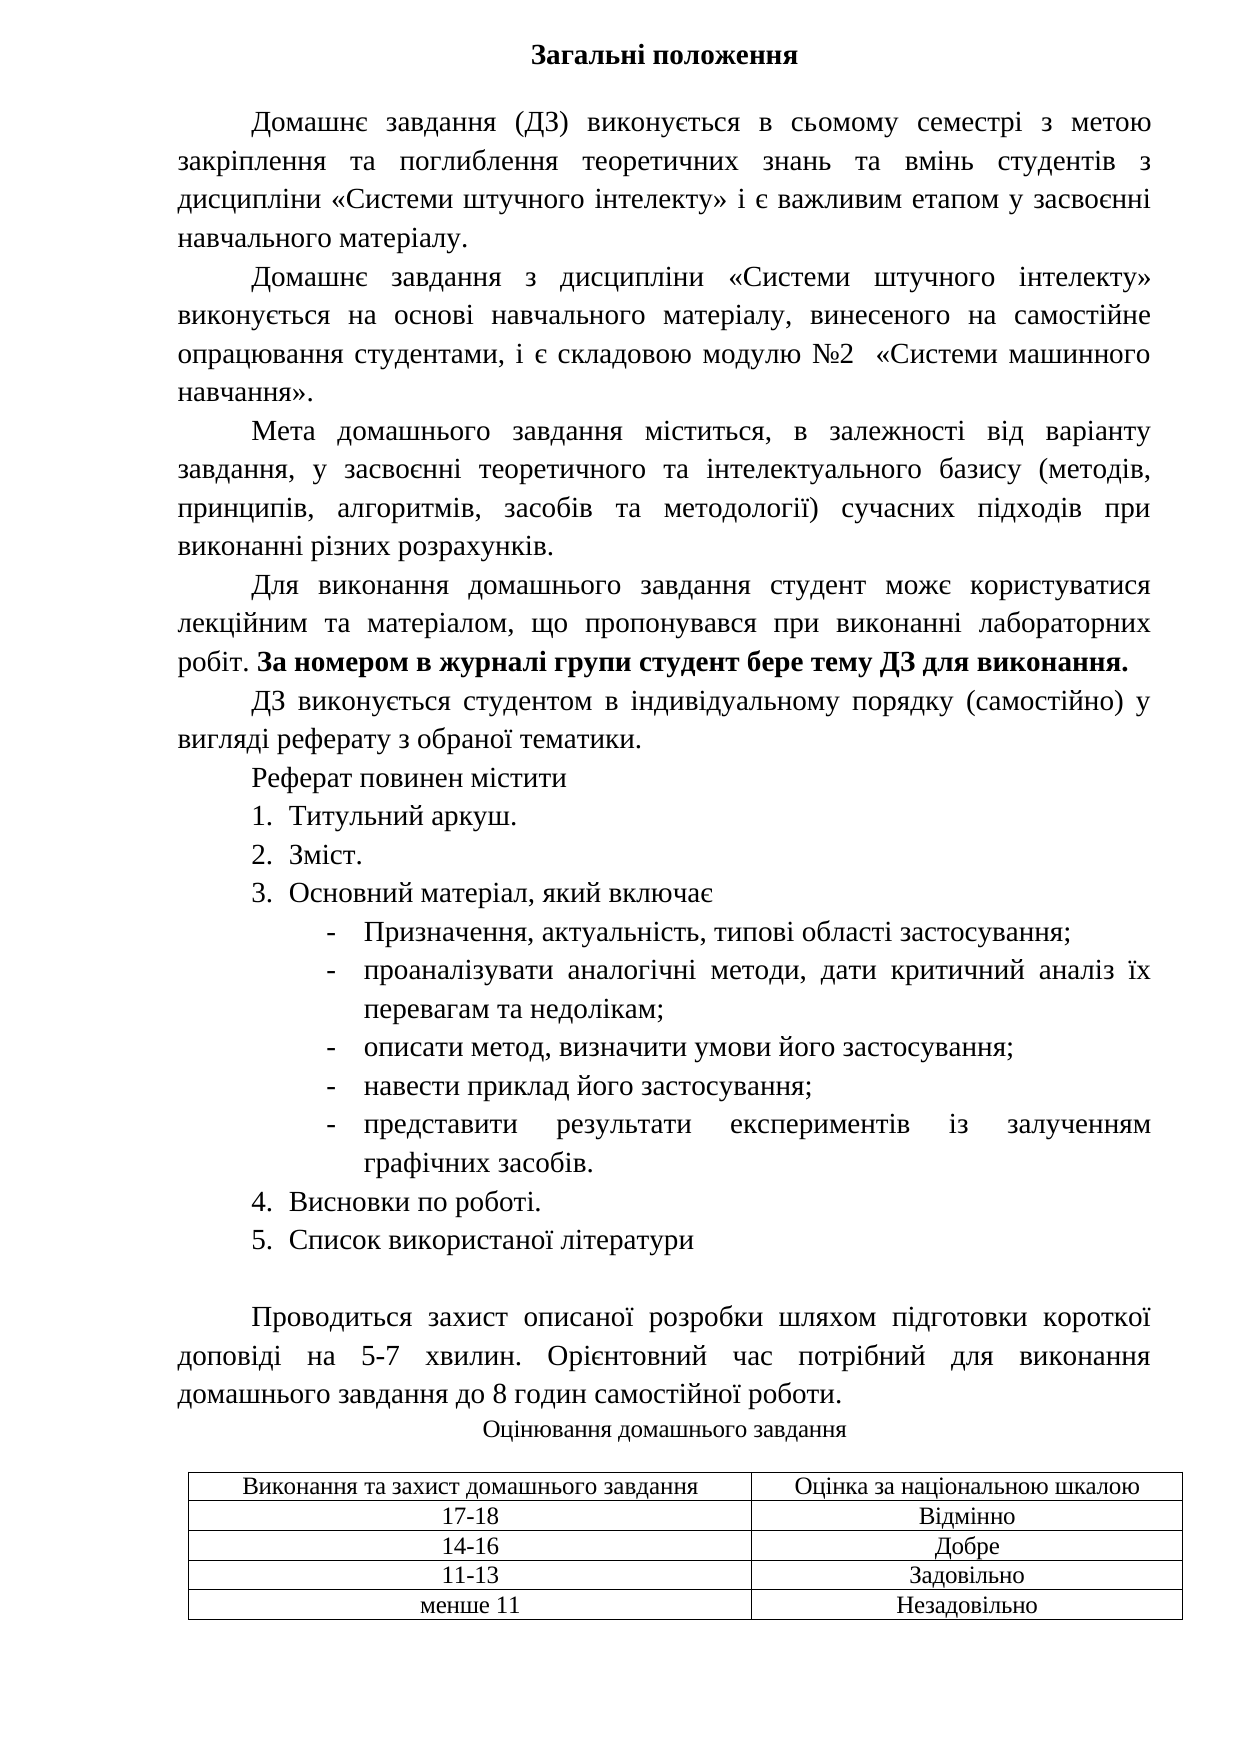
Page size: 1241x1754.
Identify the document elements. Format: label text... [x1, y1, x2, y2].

text Реферат повинен містити [177, 760, 1152, 793]
text Домашнє завдання з дисципліни «Системи штучного інтелекту» виконується на основі навчального матеріалу, винесеного на самостійне опрацювання студентами, і є складовою модулю №2 «Системи машинного навчання». [177, 259, 1152, 408]
table_cell 14-16 [189, 1531, 751, 1559]
text Домашнє завдання (ДЗ) виконується в сьомому семестрі з метою закріплення та поглиблення теоретичних знань та вмінь студентів з дисципліни «Системи штучного інтелекту» і є важливим етапом у засвоєнні навчального матеріалу. [177, 104, 1152, 254]
text Оцінювання домашнього завдання [177, 1415, 1152, 1443]
table_cell менше 11 [189, 1590, 751, 1619]
table_cell Задовільно [752, 1561, 1182, 1589]
text ДЗ виконується студентом в індивідуальному порядку (самостійно) у вигляді реферату з обраної тематики. [177, 683, 1152, 755]
table_cell 17-18 [189, 1501, 751, 1530]
table_header Оцінка за національною шкалою [752, 1473, 1182, 1500]
table_header Виконання та захист домашнього завдання [189, 1473, 751, 1500]
list описати метод, визначити умови його застосування; [326, 1029, 1152, 1063]
text Загальні положення [177, 37, 1152, 71]
list Зміст. [251, 837, 1152, 870]
text Для виконання домашнього завдання студент можє користуватися лекційним та матеріалом, що пропонувався при виконанні лабораторних робіт. За номером в журналі групи студент бере тему ДЗ для виконання. [177, 567, 1152, 678]
list Призначення, актуальність, типові області застосування; [326, 914, 1152, 947]
text Мета домашнього завдання міститься, в залежності від варіанту завдання, у засвоєнні теоретичного та інтелектуального базису (методів, принципів, алгоритмів, засобів та методології) сучасних підходів при виконанні різних розрахунків. [177, 413, 1152, 562]
text Проводиться захист описаної розробки шляхом підготовки короткої доповіді на 5-7 хвилин. Орієнтовний час потрібний для виконання домашнього завдання до 8 годин самостійної роботи. [177, 1299, 1152, 1410]
list Список використаної літератури [251, 1222, 1152, 1256]
table_cell Незадовільно [752, 1590, 1182, 1619]
list навести приклад його застосування; [326, 1068, 1152, 1102]
list Основний матеріал, який включає [251, 875, 1152, 909]
list Титульний аркуш. [251, 798, 1152, 832]
table_cell Відмінно [752, 1501, 1182, 1530]
list представити результати експериментів із залученням графічних засобів. [326, 1107, 1152, 1179]
list проаналізувати аналогічні методи, дати критичний аналіз їх перевагам та недолікам; [326, 952, 1152, 1024]
table_cell Добре [752, 1531, 1182, 1559]
list Висновки по роботі. [251, 1184, 1152, 1217]
table_cell 11-13 [189, 1561, 751, 1589]
